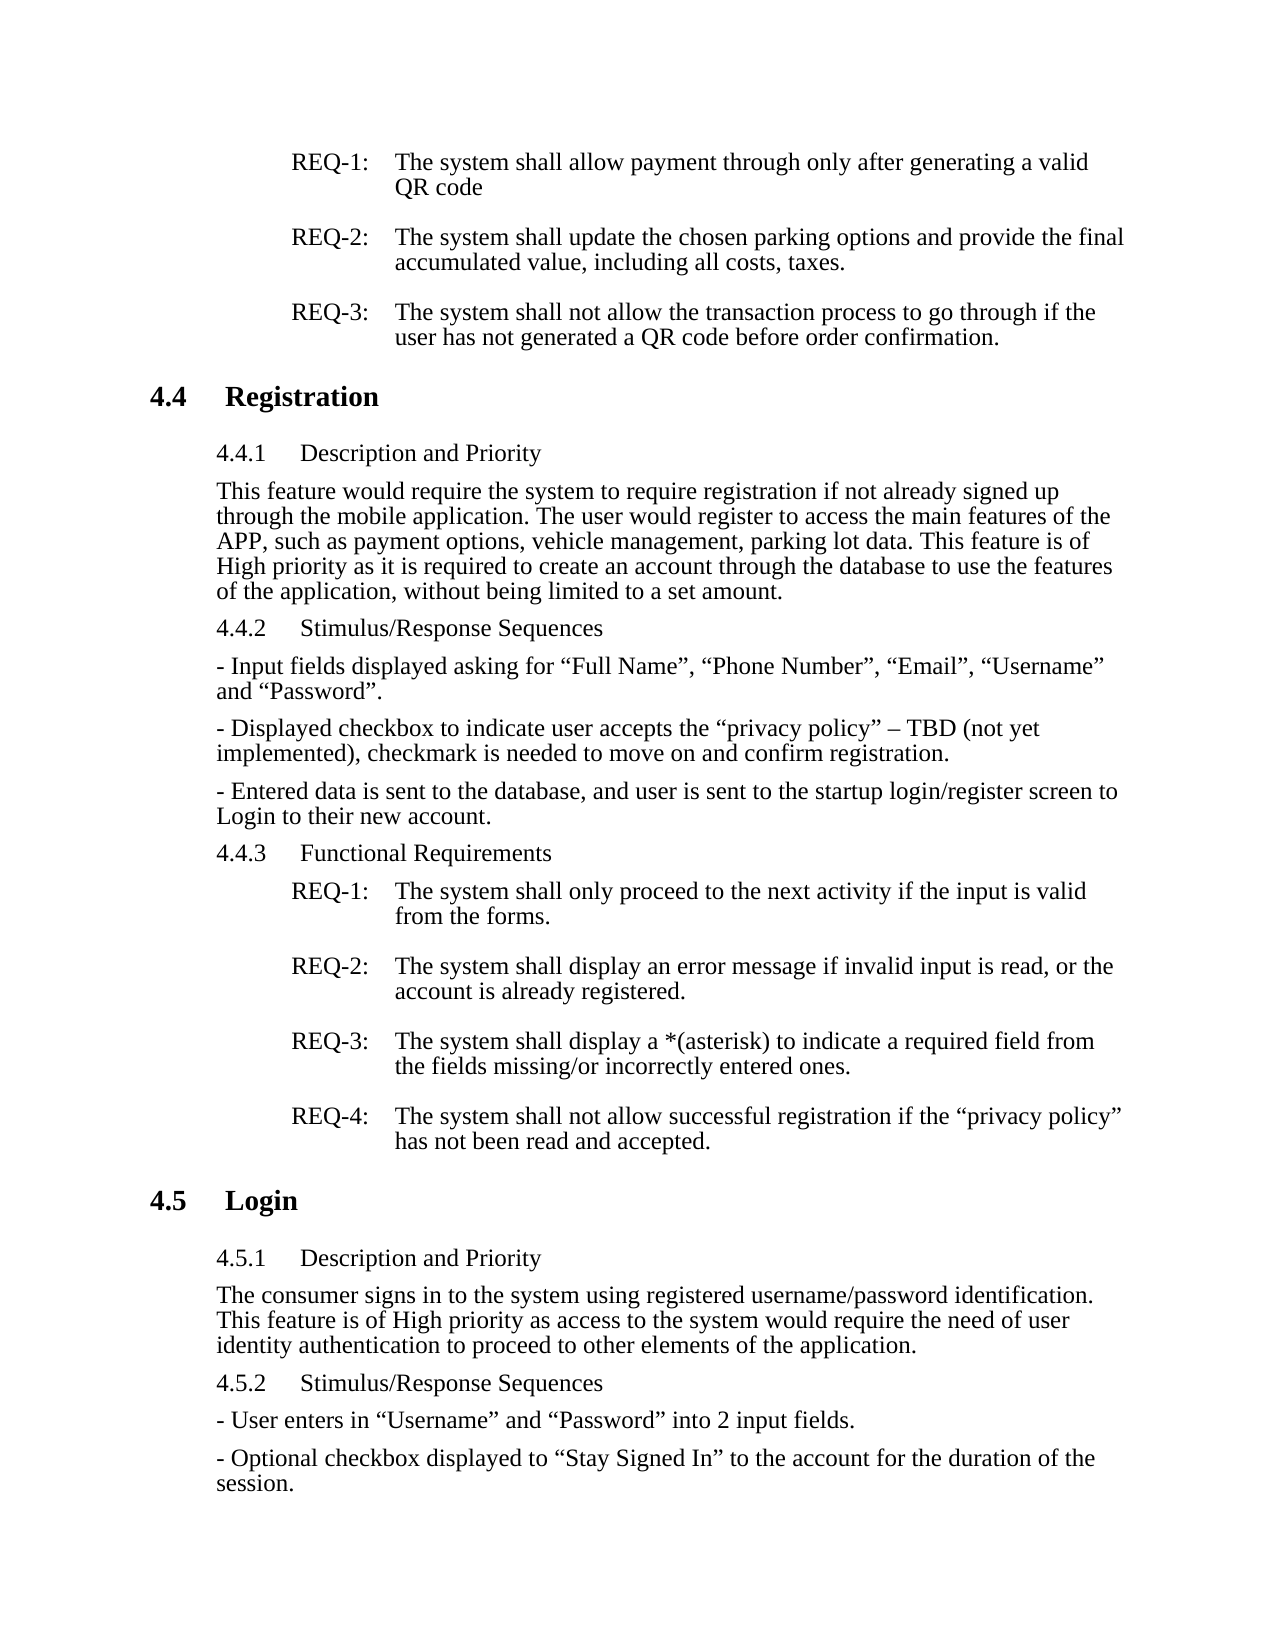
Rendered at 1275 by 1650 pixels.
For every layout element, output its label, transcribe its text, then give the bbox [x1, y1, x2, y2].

text 4.4.3 Functional Requirements [216, 842, 1125, 867]
text 4.4.1 Description and Priority [216, 442, 1125, 467]
subtitle Login [150, 1183, 1125, 1217]
subtitle Registration [150, 379, 1125, 413]
text 4.5.1 Description and Priority [216, 1246, 1125, 1271]
text REQ-3: The system shall display a *(asterisk) to indicate a required field from the fields missing/or incorrectly entered ones. [291, 1029, 1125, 1079]
text This feature would require the system to require registration if not already signed up through the mobile application. The user would register to access the main features of the APP, such as payment options, vehicle management, parking lot data. This feature is of High priority as it is required to create an account through the database to use the features of the application, without being limited to a set amount. [216, 479, 1125, 604]
text REQ-3: The system shall not allow the transaction process to go through if the user has not generated a QR code before order confirmation. [291, 300, 1125, 350]
text REQ-4: The system shall not allow successful registration if the “privacy policy” has not been read and accepted. [291, 1104, 1125, 1154]
text - User enters in “Username” and “Password” into 2 input fields. [216, 1409, 1125, 1434]
text REQ-1: The system shall allow payment through only after generating a valid QR code [291, 150, 1125, 200]
text 4.4.2 Stimulus/Response Sequences [216, 617, 1125, 642]
text - Displayed checkbox to indicate user accepts the “privacy policy” – TBD (not yet implemented), checkmark is needed to move on and confirm registration. [216, 717, 1125, 767]
text REQ-1: The system shall only proceed to the next activity if the input is valid from the forms. [291, 879, 1125, 929]
text - Entered data is sent to the database, and user is sent to the startup login/register screen to Login to their new account. [216, 779, 1125, 829]
text REQ-2: The system shall update the chosen parking options and provide the final accumulated value, including all costs, taxes. [291, 225, 1125, 275]
text The consumer signs in to the system using registered username/password identification. This feature is of High priority as access to the system would require the need of user identity authentication to proceed to other elements of the application. [216, 1284, 1125, 1359]
text 4.5.2 Stimulus/Response Sequences [216, 1371, 1125, 1396]
text - Input fields displayed asking for “Full Name”, “Phone Number”, “Email”, “Username” and “Password”. [216, 654, 1125, 704]
text - Optional checkbox displayed to “Stay Signed In” to the account for the duration of the session. [216, 1446, 1125, 1496]
text REQ-2: The system shall display an error message if invalid input is read, or the account is already registered. [291, 954, 1125, 1004]
